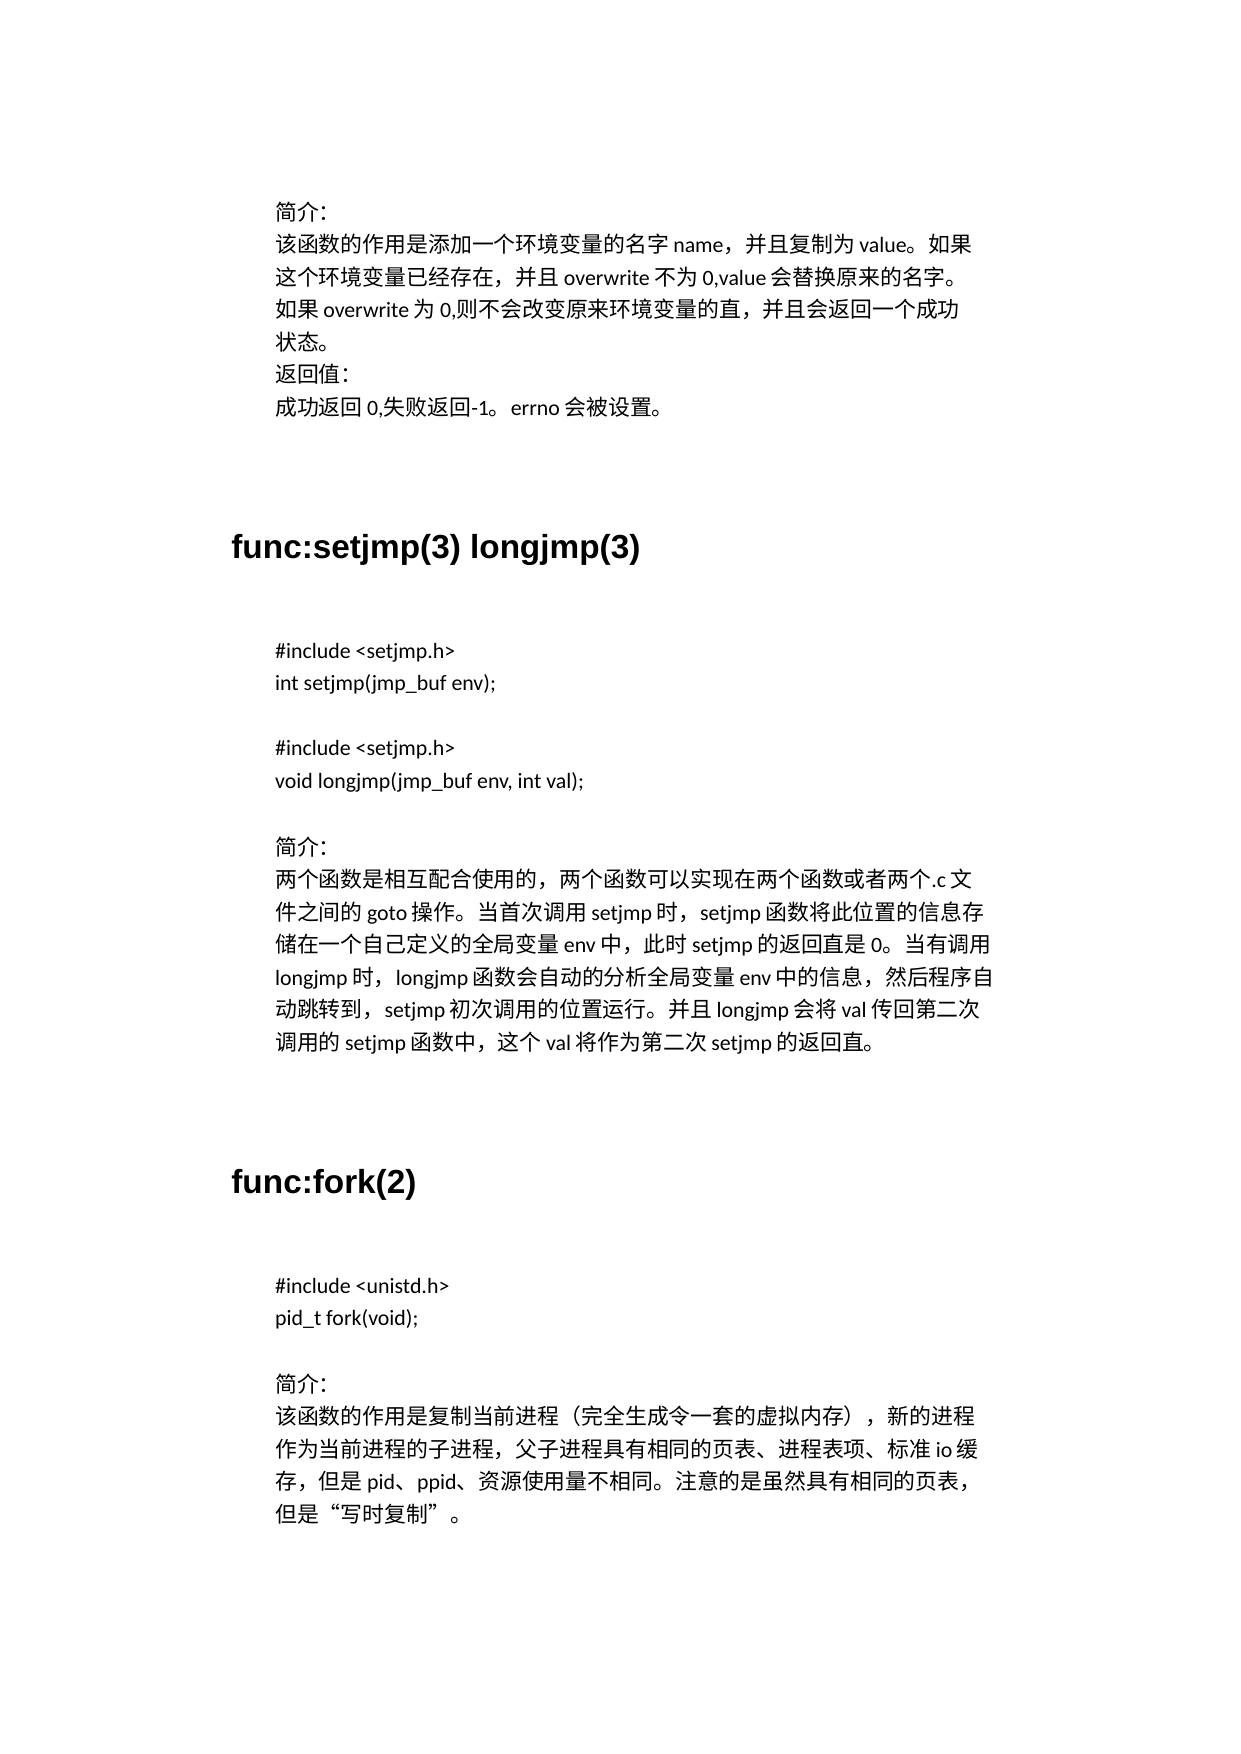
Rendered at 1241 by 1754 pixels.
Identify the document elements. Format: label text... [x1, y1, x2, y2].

text 成功返回0,失败返回-1。errno会被设置。 [187, 389, 1053, 422]
text #include <unistd.h> [187, 1269, 1053, 1301]
text 简介： [187, 194, 1053, 227]
text 简介： [187, 829, 1053, 862]
text 如果overwrite为0,则不会改变原来环境变量的直，并且会返回一个成功 [187, 292, 1053, 324]
text 件之间的goto操作。当首次调用setjmp时，setjmp函数将此位置的信息存 [187, 894, 1053, 927]
text 状态。 [187, 324, 1053, 357]
text 两个函数是相互配合使用的，两个函数可以实现在两个函数或者两个.c文 [187, 862, 1053, 894]
subtitle func:setjmp(3) longjmp(3) [187, 514, 1053, 579]
text 但是“写时复制”。 [187, 1496, 1053, 1529]
text 该函数的作用是添加一个环境变量的名字name，并且复制为value。如果 [187, 227, 1053, 259]
text #include <setjmp.h> [187, 732, 1053, 764]
text 作为当前进程的子进程，父子进程具有相同的页表、进程表项、标准io缓 [187, 1431, 1053, 1464]
text 该函数的作用是复制当前进程（完全生成令一套的虚拟内存），新的进程 [187, 1399, 1053, 1431]
text 动跳转到，setjmp初次调用的位置运行。并且longjmp会将val传回第二次 [187, 992, 1053, 1024]
text int setjmp(jmp_buf env); [187, 667, 1053, 699]
text 这个环境变量已经存在，并且overwrite不为0,value会替换原来的名字。 [187, 259, 1053, 292]
text 储在一个自己定义的全局变量env中，此时setjmp的返回直是0。当有调用 [187, 927, 1053, 959]
text 存，但是pid、ppid、资源使用量不相同。注意的是虽然具有相同的页表， [187, 1464, 1053, 1496]
text 返回值： [187, 357, 1053, 389]
text 调用的setjmp函数中，这个val将作为第二次setjmp的返回直。 [187, 1024, 1053, 1057]
text void longjmp(jmp_buf env, int val); [187, 764, 1053, 797]
subtitle func:fork(2) [187, 1149, 1053, 1214]
text #include <setjmp.h> [187, 634, 1053, 667]
text pid_t fork(void); [187, 1301, 1053, 1334]
text longjmp时，longjmp函数会自动的分析全局变量env中的信息，然后程序自 [187, 959, 1053, 992]
text 简介： [187, 1366, 1053, 1399]
